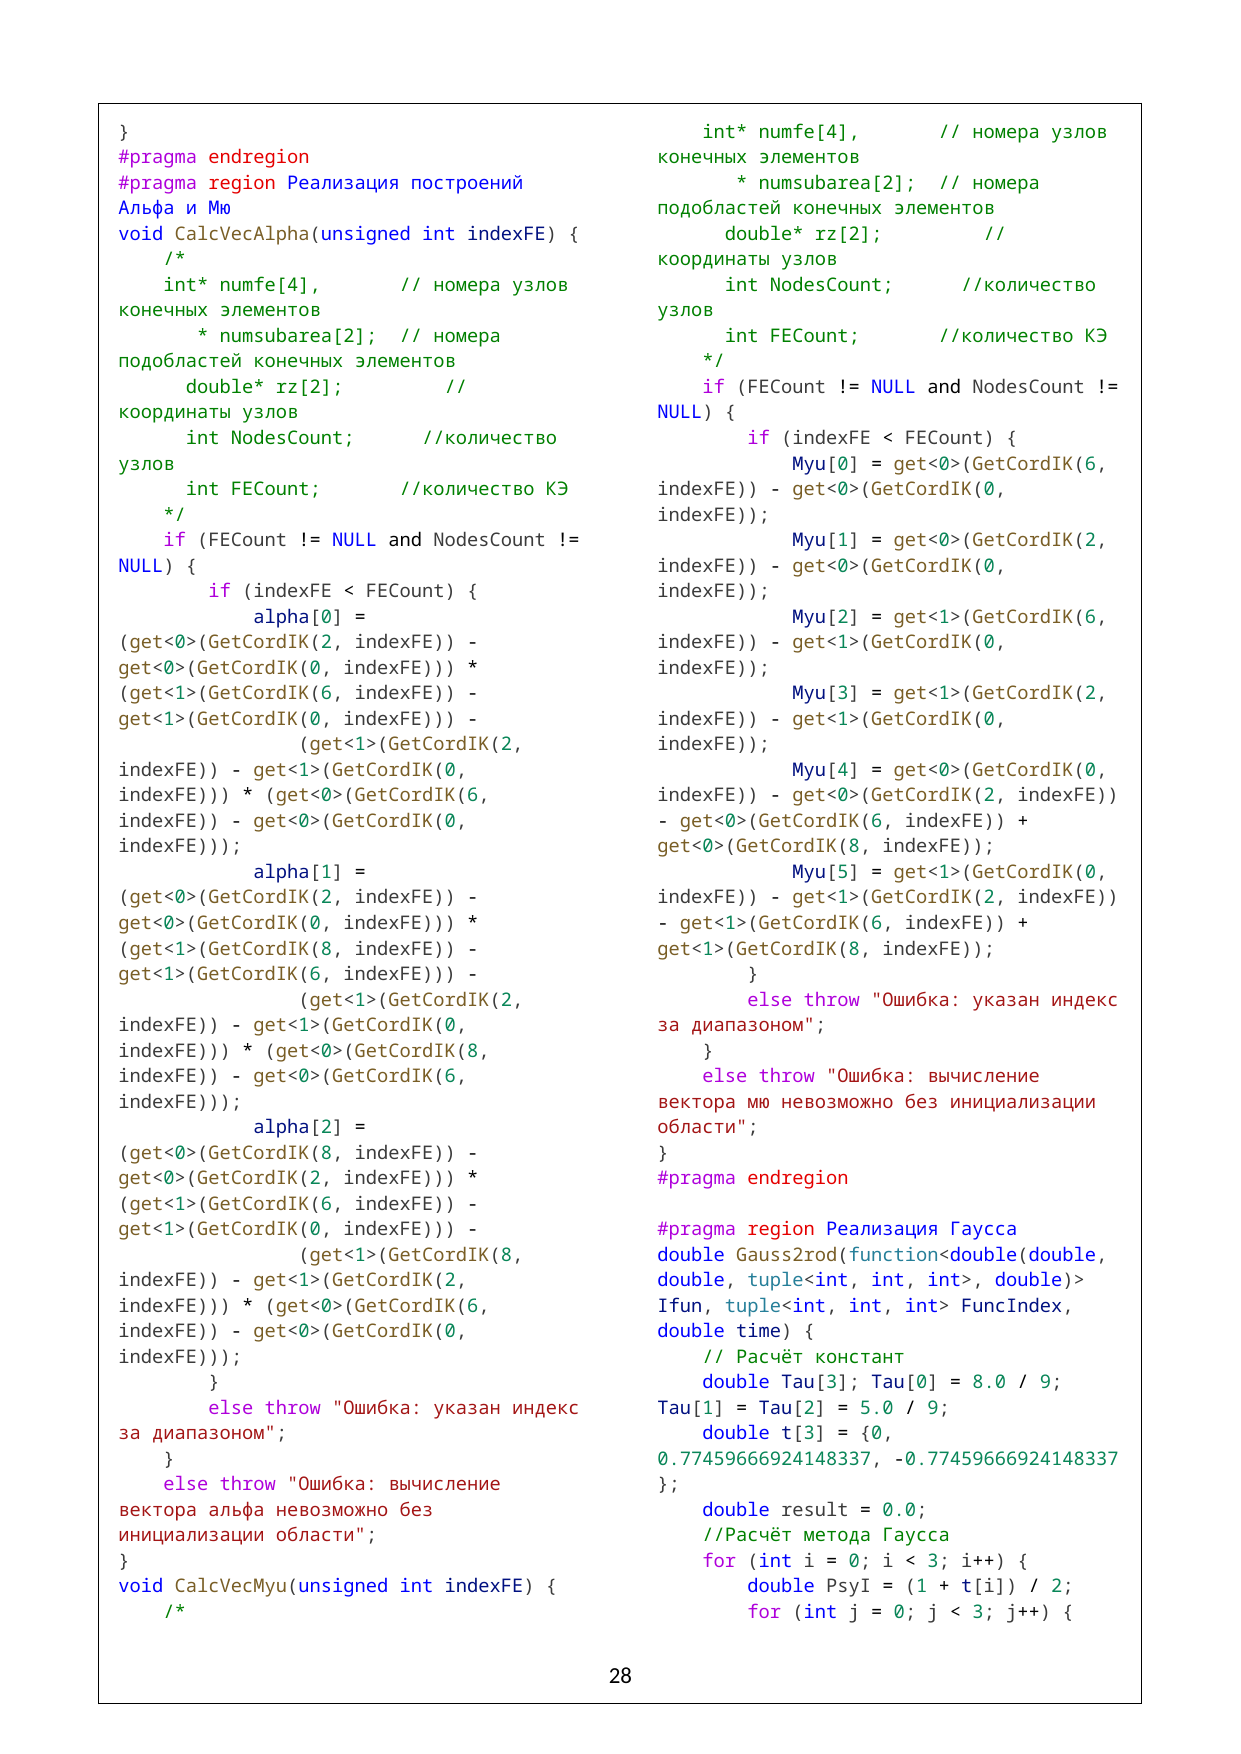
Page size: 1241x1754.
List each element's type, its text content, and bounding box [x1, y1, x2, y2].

text void CalcVecMyu(unsigned int indexFE) { [118, 1573, 583, 1598]
text // Расчёт констант [657, 1343, 1122, 1369]
text alpha[2] = (get<0>(GetCordIK(8, indexFE)) - get<0>(GetCordIK(2, indexFE))) * (get<1>(GetCordIK(6, indexFE)) - get<1>(GetCordIK(0, indexFE))) - [118, 1113, 583, 1241]
text int NodesCount; //количество узлов [657, 271, 1122, 322]
text Myu[1] = get<0>(GetCordIK(2, indexFE)) - get<0>(GetCordIK(0, indexFE)); [657, 526, 1122, 603]
text for (int j = 0; j < 3; j++) { [657, 1598, 1122, 1624]
text int* numfe[4], // номера узлов конечных элементов [657, 118, 1122, 169]
text #pragma endregion [118, 144, 583, 169]
text alpha[1] = (get<0>(GetCordIK(2, indexFE)) - get<0>(GetCordIK(0, indexFE))) * (get<1>(GetCordIK(8, indexFE)) - get<1>(GetCordIK(6, indexFE))) - [118, 858, 583, 986]
text #pragma region Реализация построений Альфа и Мю [118, 169, 583, 220]
text double result = 0.0; [657, 1496, 1122, 1522]
text //Расчёт метода Гаусса [657, 1522, 1122, 1547]
text double Tau[3]; Tau[0] = 8.0 / 9; Tau[1] = Tau[2] = 5.0 / 9; [657, 1369, 1122, 1420]
text Myu[0] = get<0>(GetCordIK(6, indexFE)) - get<0>(GetCordIK(0, indexFE)); [657, 450, 1122, 526]
text else throw "Ошибка: вычисление вектора мю невозможно без инициализации области"; [657, 1062, 1122, 1139]
text alpha[0] = (get<0>(GetCordIK(2, indexFE)) - get<0>(GetCordIK(0, indexFE))) * (get<1>(GetCordIK(6, indexFE)) - get<1>(GetCordIK(0, indexFE))) - [118, 603, 583, 731]
text double* rz[2]; // координаты узлов [118, 373, 583, 424]
text } [118, 118, 583, 144]
text * numsubarea[2]; // номера подобластей конечных элементов [657, 169, 1122, 220]
text */ [657, 348, 1122, 373]
text double* rz[2]; // координаты узлов [657, 220, 1122, 271]
text double PsyI = (1 + t[i]) / 2; [657, 1573, 1122, 1598]
text } [118, 1369, 583, 1394]
text if (indexFE < FECount) { [118, 577, 583, 603]
text #pragma endregion [657, 1164, 1122, 1190]
text if (FECount != NULL and NodesCount != NULL) { [118, 526, 583, 577]
text (get<1>(GetCordIK(2, indexFE)) - get<1>(GetCordIK(0, indexFE))) * (get<0>(GetCordIK(6, indexFE)) - get<0>(GetCordIK(0, indexFE))); [118, 731, 583, 858]
text Myu[5] = get<1>(GetCordIK(0, indexFE)) - get<1>(GetCordIK(2, indexFE)) - get<1>(GetCordIK(6, indexFE)) + get<1>(GetCordIK(8, indexFE)); [657, 858, 1122, 960]
text } [657, 1139, 1122, 1164]
text } [657, 1037, 1122, 1062]
text int NodesCount; //количество узлов [118, 424, 583, 475]
text for (int i = 0; i < 3; i++) { [657, 1547, 1122, 1573]
text /* [118, 246, 583, 271]
text Myu[4] = get<0>(GetCordIK(0, indexFE)) - get<0>(GetCordIK(2, indexFE)) - get<0>(GetCordIK(6, indexFE)) + get<0>(GetCordIK(8, indexFE)); [657, 756, 1122, 858]
text } [118, 1547, 583, 1573]
text (get<1>(GetCordIK(8, indexFE)) - get<1>(GetCordIK(2, indexFE))) * (get<0>(GetCordIK(6, indexFE)) - get<0>(GetCordIK(0, indexFE))); [118, 1241, 583, 1369]
text } [657, 960, 1122, 986]
text * numsubarea[2]; // номера подобластей конечных элементов [118, 322, 583, 373]
text int FECount; //количество КЭ [118, 475, 583, 501]
text else throw "Ошибка: указан индекс за диапазоном"; [118, 1394, 583, 1445]
text (get<1>(GetCordIK(2, indexFE)) - get<1>(GetCordIK(0, indexFE))) * (get<0>(GetCordIK(8, indexFE)) - get<0>(GetCordIK(6, indexFE))); [118, 986, 583, 1113]
text } [118, 1445, 583, 1471]
text int FECount; //количество КЭ [657, 322, 1122, 348]
text double Gauss2rod(function<double(double, double, tuple<int, int, int>, double)> Ifun, tuple<int, int, int> FuncIndex, double time) { [657, 1241, 1122, 1343]
text if (FECount != NULL and NodesCount != NULL) { [657, 373, 1122, 424]
text Myu[3] = get<1>(GetCordIK(2, indexFE)) - get<1>(GetCordIK(0, indexFE)); [657, 679, 1122, 756]
text double t[3] = {0, 0.77459666924148337, -0.77459666924148337 }; [657, 1420, 1122, 1496]
text else throw "Ошибка: указан индекс за диапазоном"; [657, 986, 1122, 1037]
text Myu[2] = get<1>(GetCordIK(6, indexFE)) - get<1>(GetCordIK(0, indexFE)); [657, 603, 1122, 679]
text #pragma region Реализация Гаусса [657, 1216, 1122, 1241]
text /* [118, 1598, 583, 1624]
text */ [118, 501, 583, 526]
text if (indexFE < FECount) { [657, 424, 1122, 450]
text else throw "Ошибка: вычисление вектора альфа невозможно без инициализации области"; [118, 1471, 583, 1547]
text void CalcVecAlpha(unsigned int indexFE) { [118, 220, 583, 246]
text int* numfe[4], // номера узлов конечных элементов [118, 271, 583, 322]
